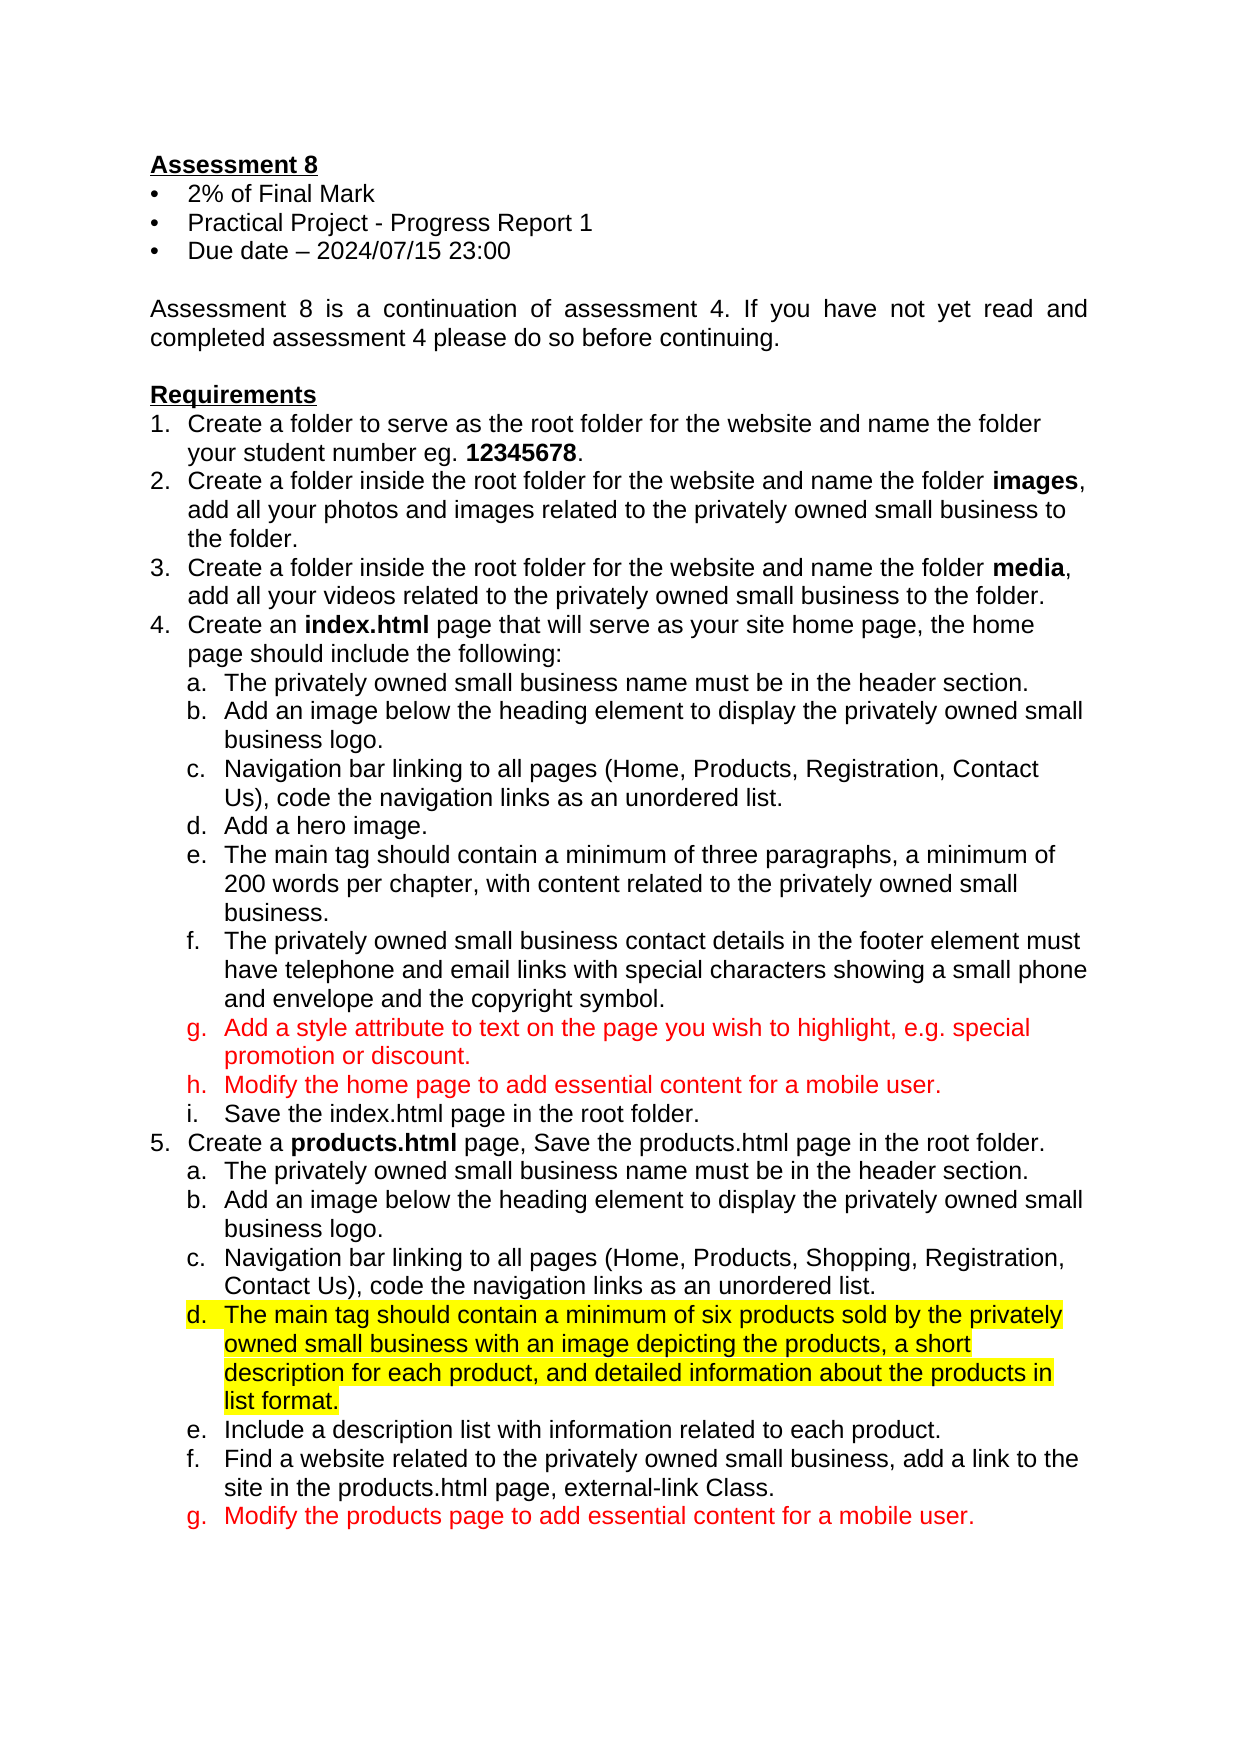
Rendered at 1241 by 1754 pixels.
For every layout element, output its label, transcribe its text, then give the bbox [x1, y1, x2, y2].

list Add an image below the heading element to display the privately owned small business logo. [186, 1185, 1090, 1242]
text Assessment 8 [150, 150, 1090, 179]
list Create an index.html page that will serve as your site home page, the home page should include the following: [150, 610, 1090, 667]
list Modify the home page to add essential content for a mobile user. [186, 1070, 1090, 1099]
list The privately owned small business name must be in the header section. [186, 667, 1090, 696]
list Due date – 2024/07/15 23:00 [150, 236, 1090, 265]
list Add a style attribute to text on the page you wish to highlight, e.g. special promotion or discount. [186, 1012, 1090, 1070]
text Assessment 8 is a continuation of assessment 4. If you have not yet read and completed assessment 4 please do so before continuing. [150, 294, 1090, 351]
list Practical Project - Progress Report 1 [150, 207, 1090, 236]
list The privately owned small business contact details in the footer element must have telephone and email links with special characters showing a small phone and envelope and the copyright symbol. [186, 926, 1090, 1012]
list The privately owned small business name must be in the header section. [186, 1156, 1090, 1185]
text Requirements [150, 380, 1090, 409]
list Include a description list with information related to each product. [186, 1415, 1090, 1444]
list Find a website related to the privately owned small business, add a link to the site in the products.html page, external-link Class. [186, 1444, 1090, 1501]
list 2% of Final Mark [150, 179, 1090, 207]
list Create a folder inside the root folder for the website and name the folder images, add all your photos and images related to the privately owned small business to the folder. [150, 466, 1090, 552]
list Create a products.html page, Save the products.html page in the root folder. [150, 1127, 1090, 1156]
list Create a folder to serve as the root folder for the website and name the folder your student number eg. 12345678. [150, 409, 1090, 466]
list Add a hero image. [186, 811, 1090, 840]
list Modify the products page to add essential content for a mobile user. [186, 1501, 1090, 1530]
list Navigation bar linking to all pages (Home, Products, Registration, Contact Us), code the navigation links as an unordered list. [186, 754, 1090, 811]
list Add an image below the heading element to display the privately owned small business logo. [186, 696, 1090, 754]
list Save the index.html page in the root folder. [186, 1099, 1090, 1127]
list The main tag should contain a minimum of three paragraphs, a minimum of 200 words per chapter, with content related to the privately owned small business. [186, 840, 1090, 926]
list Navigation bar linking to all pages (Home, Products, Shopping, Registration, Contact Us), code the navigation links as an unordered list. [186, 1242, 1090, 1300]
list The main tag should contain a minimum of six products sold by the privately owned small business with an image depicting the products, a short description for each product, and detailed information about the products in list format. [186, 1300, 1090, 1415]
list Create a folder inside the root folder for the website and name the folder media, add all your videos related to the privately owned small business to the folder. [150, 552, 1090, 610]
